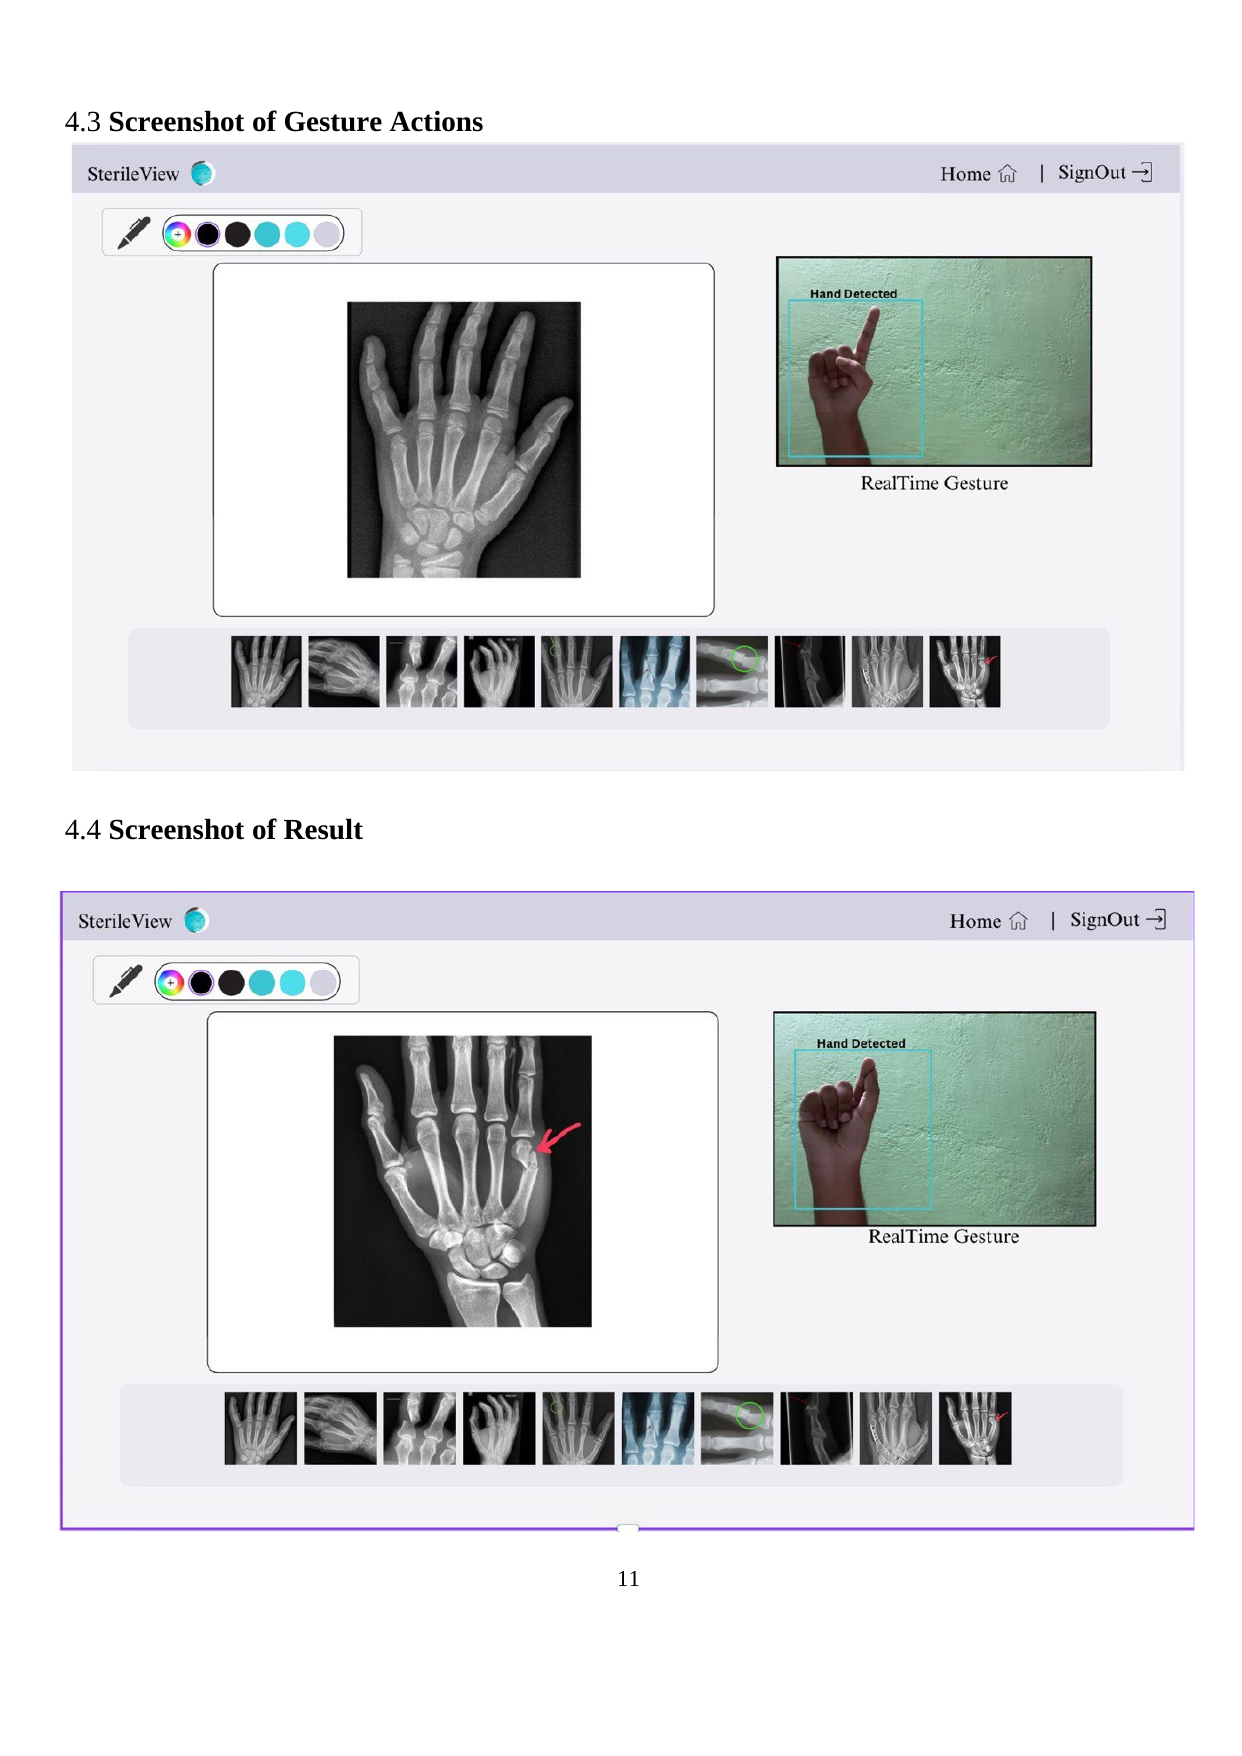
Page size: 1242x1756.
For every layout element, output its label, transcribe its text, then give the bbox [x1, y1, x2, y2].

list Screenshot of Gesture Actions [64, 104, 1197, 137]
picture [58, 891, 1195, 1532]
list Screenshot of Result [64, 812, 1197, 845]
picture [71, 142, 1185, 771]
